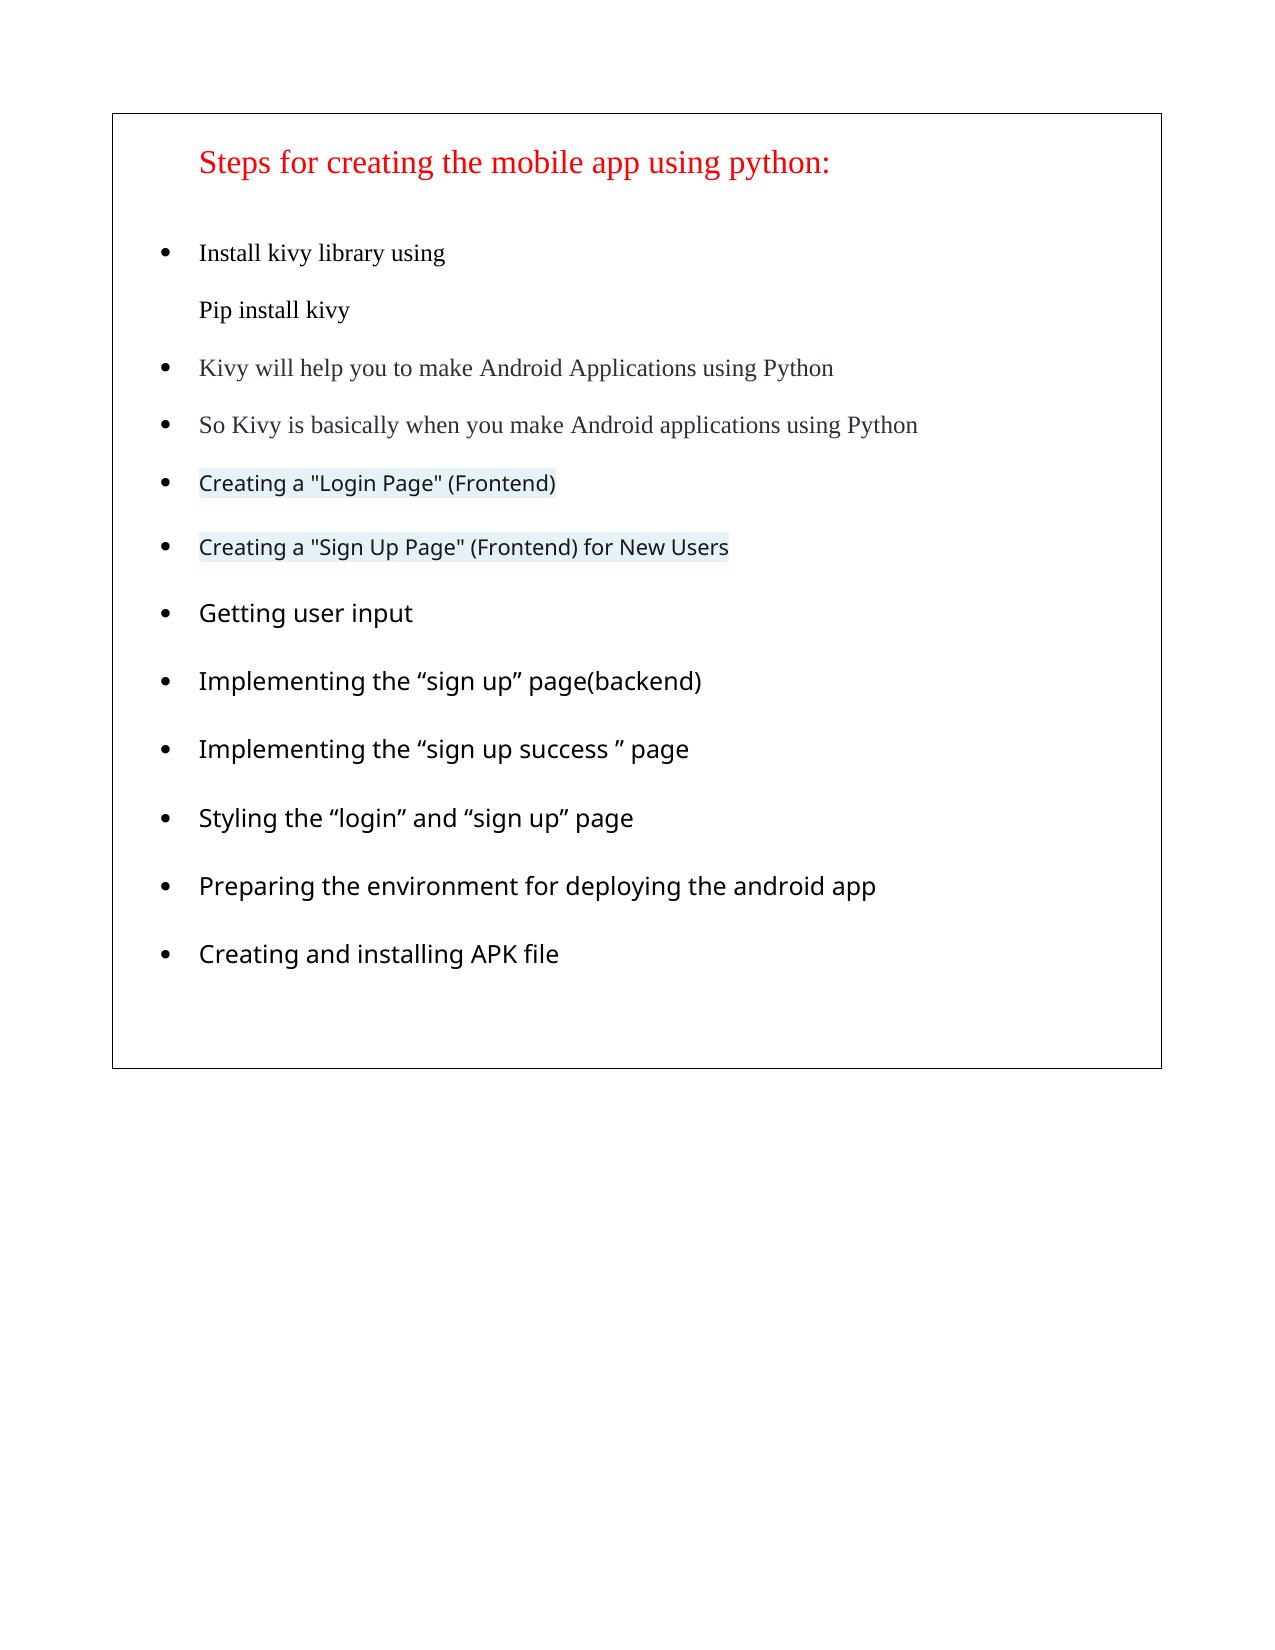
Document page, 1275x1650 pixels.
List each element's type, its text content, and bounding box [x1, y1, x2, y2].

table_cell Steps for creating the mobile app using python: Install kivy library using Pip install kivy Kivy will help you to make Android Applications using Python So Kivy is basically when you make Android applications using Python Creating a "Login Page" (Frontend) Creating a "Sign Up Page" (Frontend) for New Users Getting user input Implementing the “sign up” page(backend) Implementing the “sign up success ” page Styling the “login” and “sign up” page Preparing the environment for deploying the android app Creating and installing APK file [113, 114, 1161, 1068]
